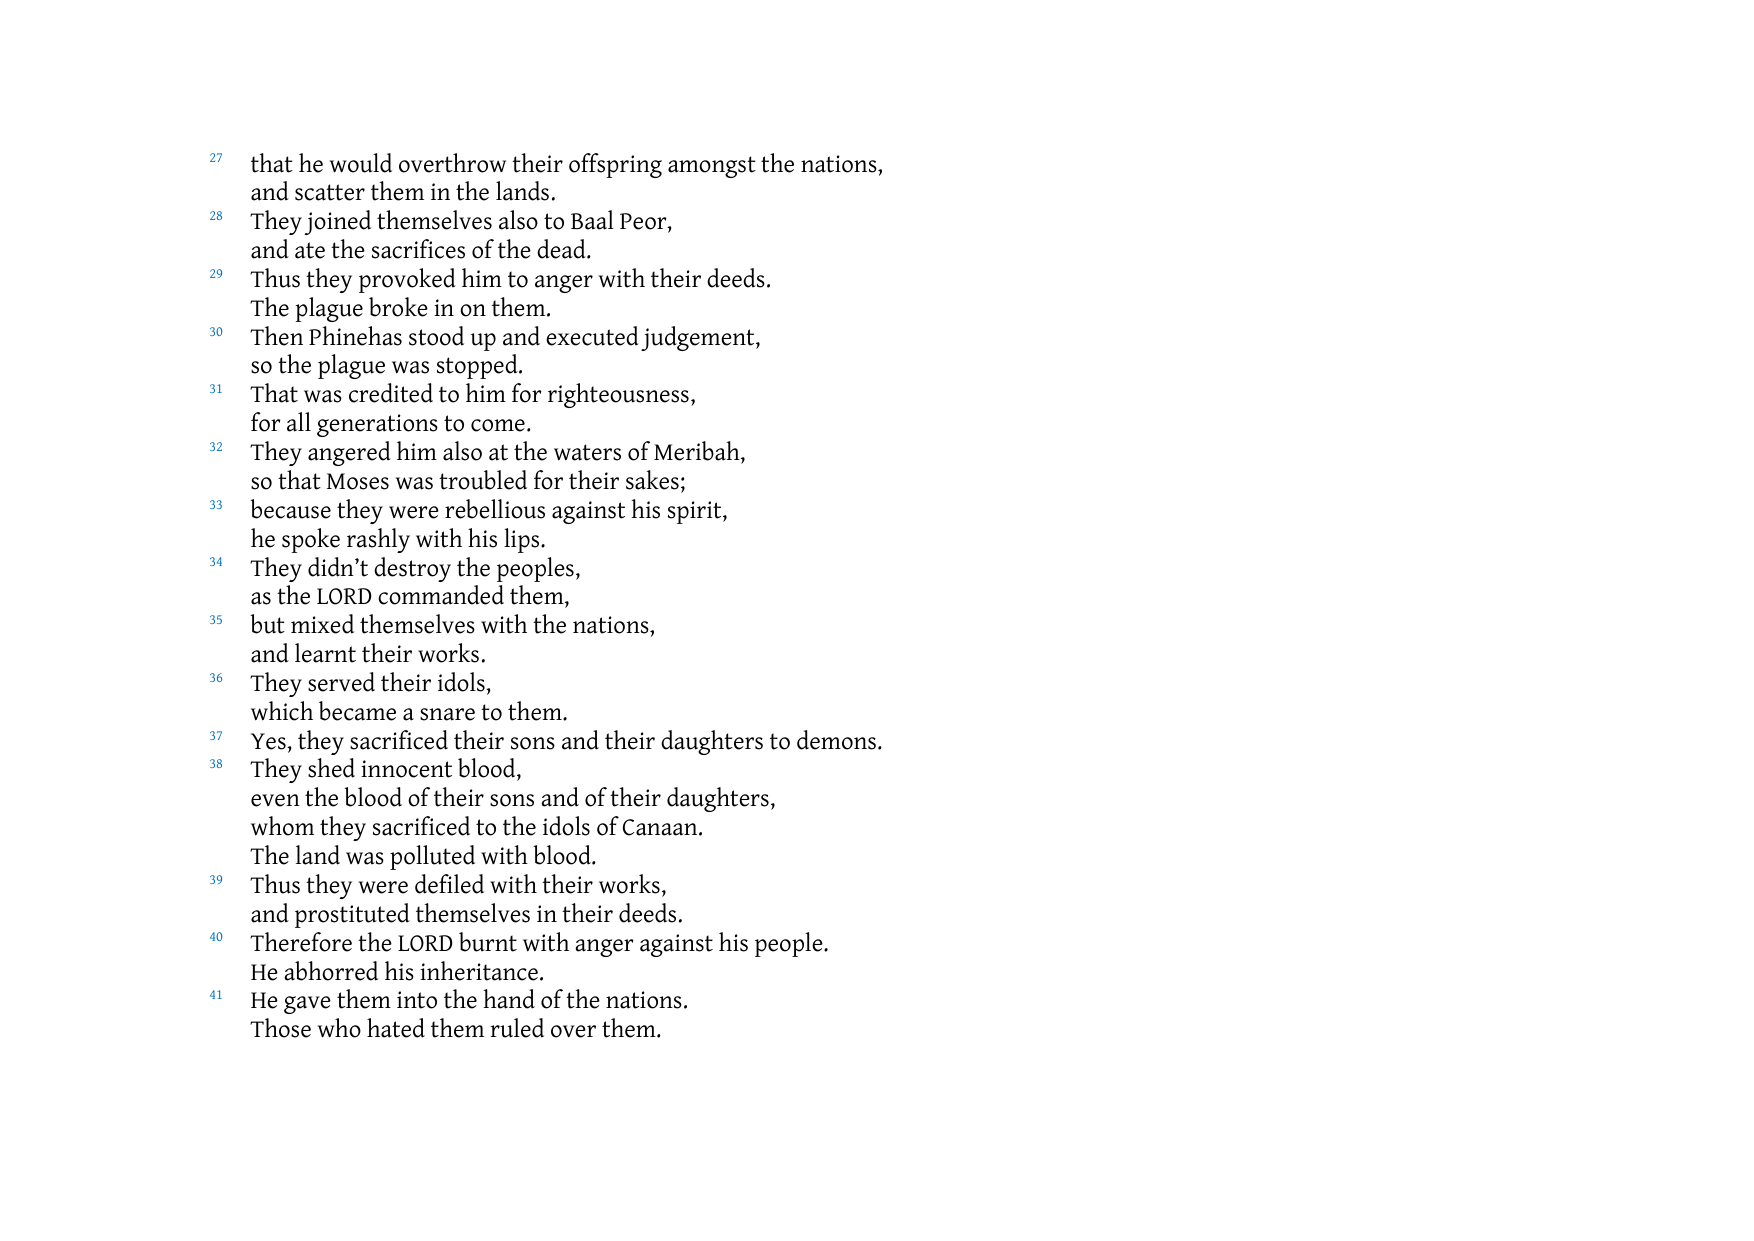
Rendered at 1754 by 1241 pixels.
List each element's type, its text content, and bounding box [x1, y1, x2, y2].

text 29 Thus they provoked him to anger with their deeds. The plague broke in on them. [209, 265, 1545, 323]
text 40 Therefore the LORD burnt with anger against his people. He abhorred his inheritance. [209, 929, 1545, 987]
text 27 that he would overthrow their offspring amongst the nations, and scatter them in the lands. [209, 150, 1545, 208]
text 39 Thus they were defiled with their works, and prostituted themselves in their deeds. [209, 871, 1545, 929]
text 30 Then Phinehas stood up and executed judgement, so the plague was stopped. [209, 323, 1545, 381]
text 35 but mixed themselves with the nations, and learnt their works. [209, 612, 1545, 669]
text 32 They angered him also at the waters of Meribah, so that Moses was troubled for their sakes; [209, 438, 1545, 496]
text 28 They joined themselves also to Baal Peor, and ate the sacrifices of the dead. [209, 208, 1545, 265]
text 36 They served their idols, which became a snare to them. [209, 669, 1545, 727]
text 37 Yes, they sacrificed their sons and their daughters to demons. [209, 727, 1545, 756]
text 33 because they were rebellious against his spirit, he spoke rashly with his lips. [209, 496, 1545, 554]
text 31 That was credited to him for righteousness, for all generations to come. [209, 381, 1545, 438]
text 41 He gave them into the hand of the nations. Those who hated them ruled over them. [209, 987, 1545, 1044]
text 38 They shed innocent blood, even the blood of their sons and of their daughters, whom they sacrificed to the idols of Canaan. The land was polluted with blood. [209, 756, 1545, 871]
text 34 They didn’t destroy the peoples, as the LORD commanded them, [209, 554, 1545, 612]
